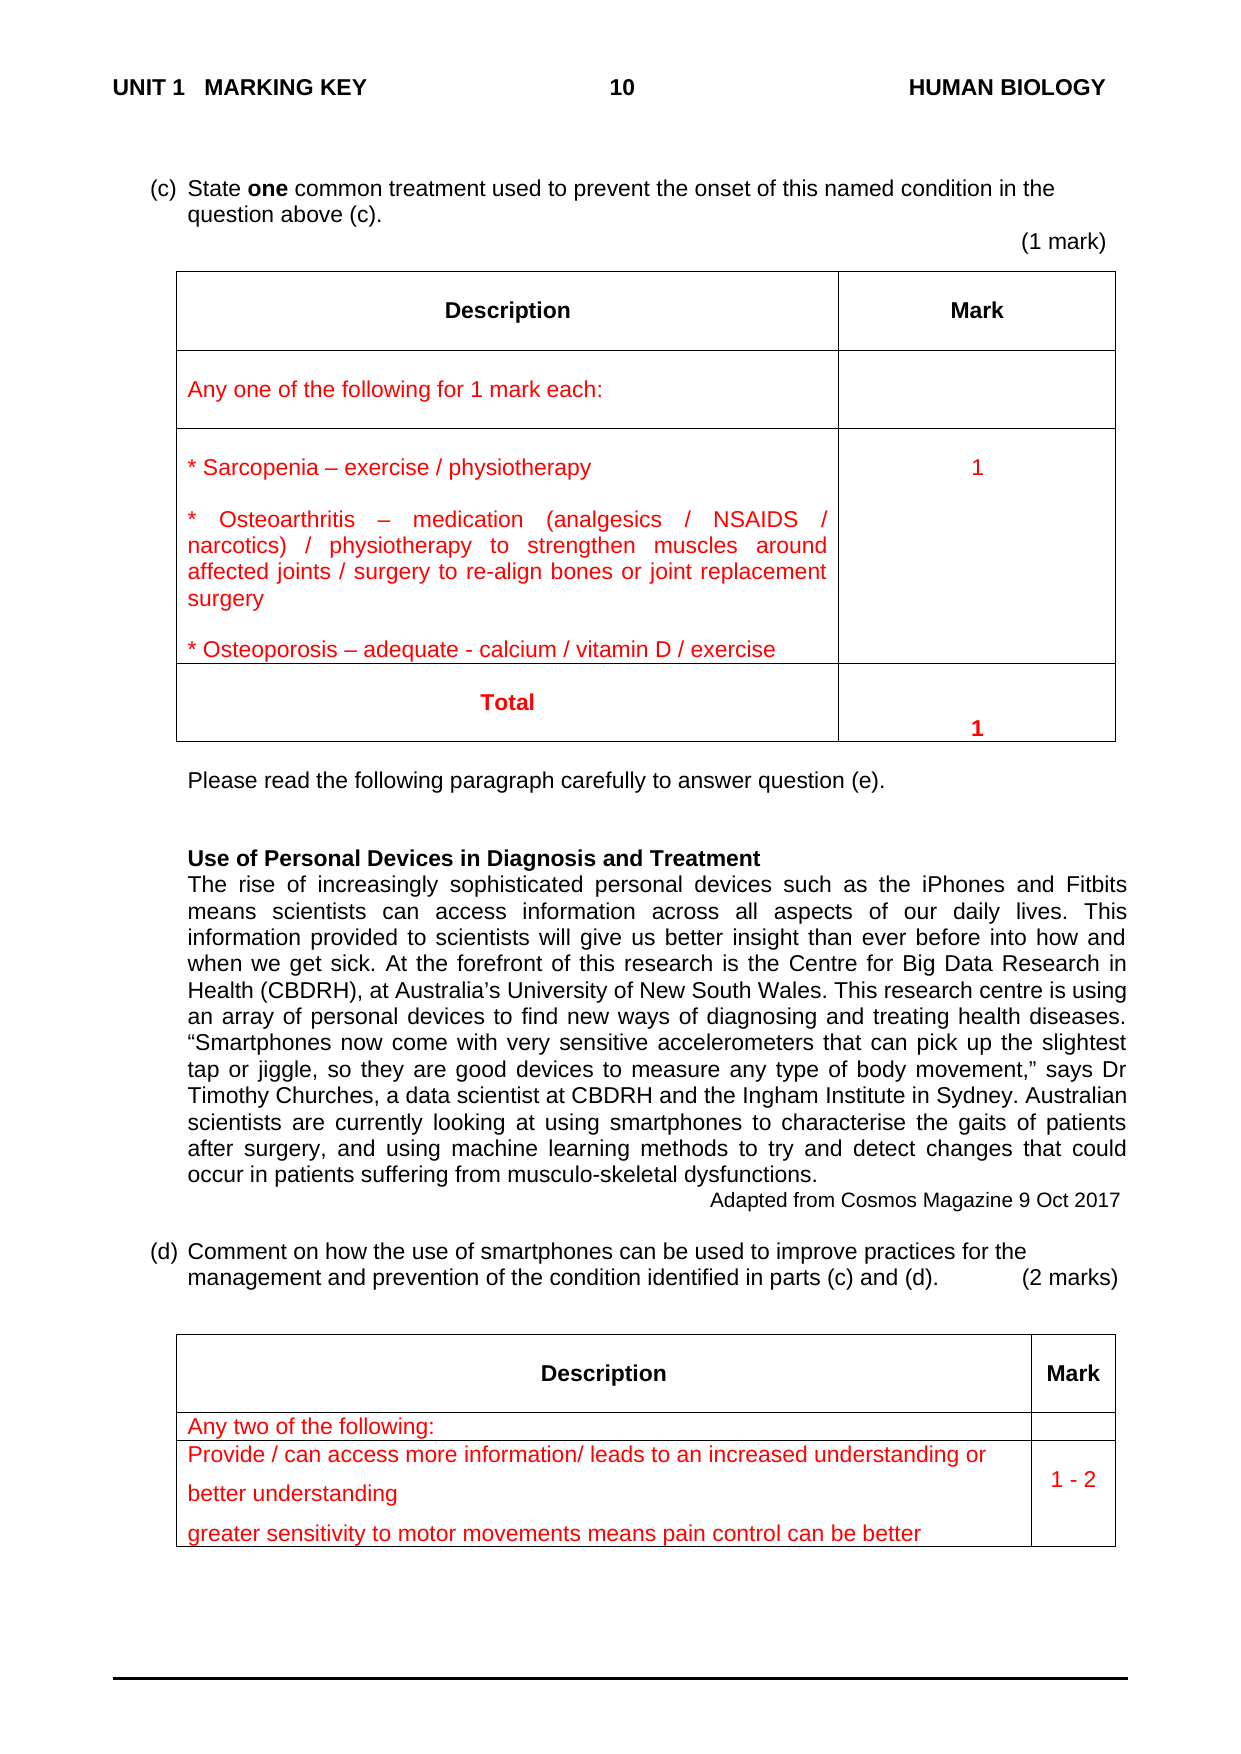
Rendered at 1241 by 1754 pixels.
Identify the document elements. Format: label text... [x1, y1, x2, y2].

table_header Description [177, 1335, 1031, 1412]
list Use of Personal Devices in Diagnosis and Treatment [187, 845, 1128, 871]
table_cell [1032, 1413, 1115, 1440]
list (1 mark) [187, 228, 1128, 254]
text Please read the following paragraph carefully to answer question (e). [112, 767, 1128, 793]
table_cell 1 [839, 664, 1115, 741]
list State one common treatment used to prevent the onset of this named condition in the question above (c). [150, 175, 1128, 228]
table_cell [839, 351, 1115, 428]
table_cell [177, 1441, 1031, 1546]
table_cell * Sarcopenia – exercise / physiotherapy * Osteoarthritis – medication (analgesics / NSAIDS / narcotics) / physiotherapy to strengthen muscles around affected joints / surgery to re-align bones or joint replacement surgery * Osteoporosis – adequate - calcium / vitamin D / exercise [177, 429, 838, 662]
table_cell Any one of the following for 1 mark each: [177, 351, 838, 428]
table_cell Any two of the following: [177, 1413, 1031, 1440]
list Adapted from Cosmos Magazine 9 Oct 2017 [187, 1187, 1128, 1211]
list Comment on how the use of smartphones can be used to improve practices for the management and prevention of the condition identified in parts (c) and (d). (2 marks) [150, 1238, 1128, 1291]
table_cell 1 [839, 429, 1115, 662]
table_header Mark [1032, 1335, 1115, 1412]
table_header Mark [839, 272, 1115, 349]
table_header Description [177, 272, 838, 349]
list The rise of increasingly sophisticated personal devices such as the iPhones and Fitbits means scientists can access information across all aspects of our daily lives. This information provided to scientists will give us better insight than ever before into how and when we get sick. At the forefront of this research is the Centre for Big Data Research in Health (CBDRH), at Australia’s University of New South Wales. This research centre is using an array of personal devices to find new ways of diagnosing and treating health diseases. “Smartphones now come with very sensitive accelerometers that can pick up the slightest tap or jiggle, so they are good devices to measure any type of body movement,” says Dr Timothy Churches, a data scientist at CBDRH and the Ingham Institute in Sydney. Australian scientists are currently looking at using smartphones to characterise the gaits of patients after surgery, and using machine learning methods to try and detect changes that could occur in patients suffering from musculo-skeletal dysfunctions. [187, 871, 1128, 1187]
table_cell Total [177, 664, 838, 741]
table_cell 1 - 2 [1032, 1441, 1115, 1546]
